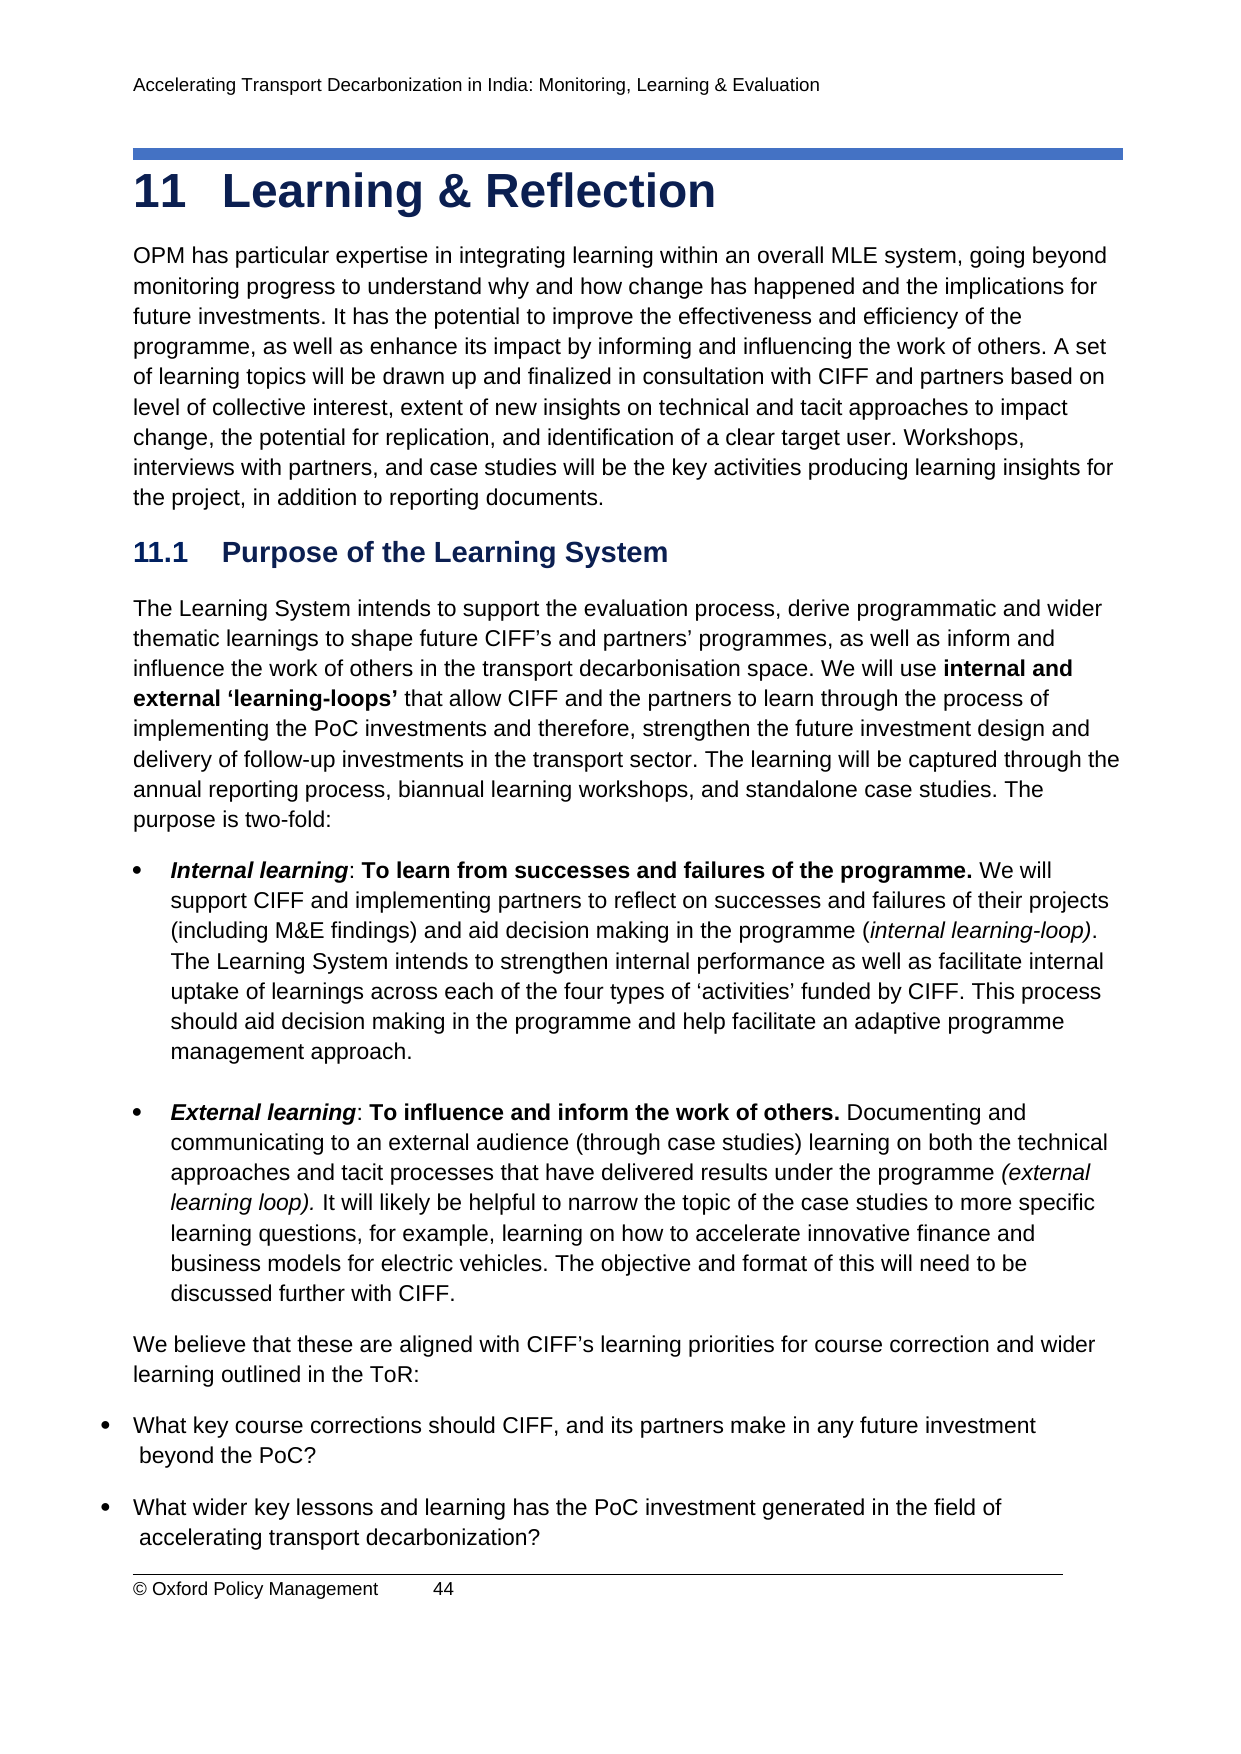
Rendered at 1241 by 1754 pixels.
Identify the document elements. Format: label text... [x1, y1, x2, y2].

subtitle Learning & Reflection [133, 160, 1123, 217]
list Internal learning: To learn from successes and failures of the programme. We will support CIFF and implementing partners to reflect on successes and failures of their projects (including M&E findings) and aid decision making in the programme (internal learning-loop). The Learning System intends to strengthen internal performance as well as facilitate internal uptake of learnings across each of the four types of ‘activities’ funded by CIFF. This process should aid decision making in the programme and help facilitate an adaptive programme management approach. [133, 857, 1123, 1064]
list External learning: To influence and inform the work of others. Documenting and communicating to an external audience (through case studies) learning on both the technical approaches and tacit processes that have delivered results under the programme (external learning loop). It will likely be helpful to narrow the topic of the case studies to more specific learning questions, for example, learning on how to accelerate innovative finance and business models for electric vehicles. The objective and format of this will need to be discussed further with CIFF. [133, 1099, 1123, 1306]
list What wider key lessons and learning has the PoC investment generated in the field of accelerating transport decarbonization? [101, 1493, 1063, 1550]
subtitle Purpose of the Learning System [133, 535, 1063, 569]
text OPM has particular expertise in integrating learning within an overall MLE system, going beyond monitoring progress to understand why and how change has happened and the implications for future investments. It has the potential to improve the effectiveness and efficiency of the programme, as well as enhance its impact by informing and influencing the work of others. A set of learning topics will be drawn up and finalized in consultation with CIFF and partners based on level of collective interest, extent of new insights on technical and tacit approaches to impact change, the potential for replication, and identification of a clear target user. Workshops, interviews with partners, and case studies will be the key activities producing learning insights for the project, in addition to reporting documents. [133, 242, 1123, 510]
text We believe that these are aligned with CIFF’s learning priorities for course correction and wider learning outlined in the ToR: [133, 1331, 1123, 1387]
list What key course corrections should CIFF, and its partners make in any future investment beyond the PoC? [101, 1412, 1063, 1469]
text The Learning System intends to support the evaluation process, derive programmatic and wider thematic learnings to shape future CIFF’s and partners’ programmes, as well as inform and influence the work of others in the transport decarbonisation space. We will use internal and external ‘learning-loops’ that allow CIFF and the partners to learn through the process of implementing the PoC investments and therefore, strengthen the future investment design and delivery of follow-up investments in the transport sector. The learning will be captured through the annual reporting process, biannual learning workshops, and standalone case studies. The purpose is two-fold: [133, 594, 1123, 832]
